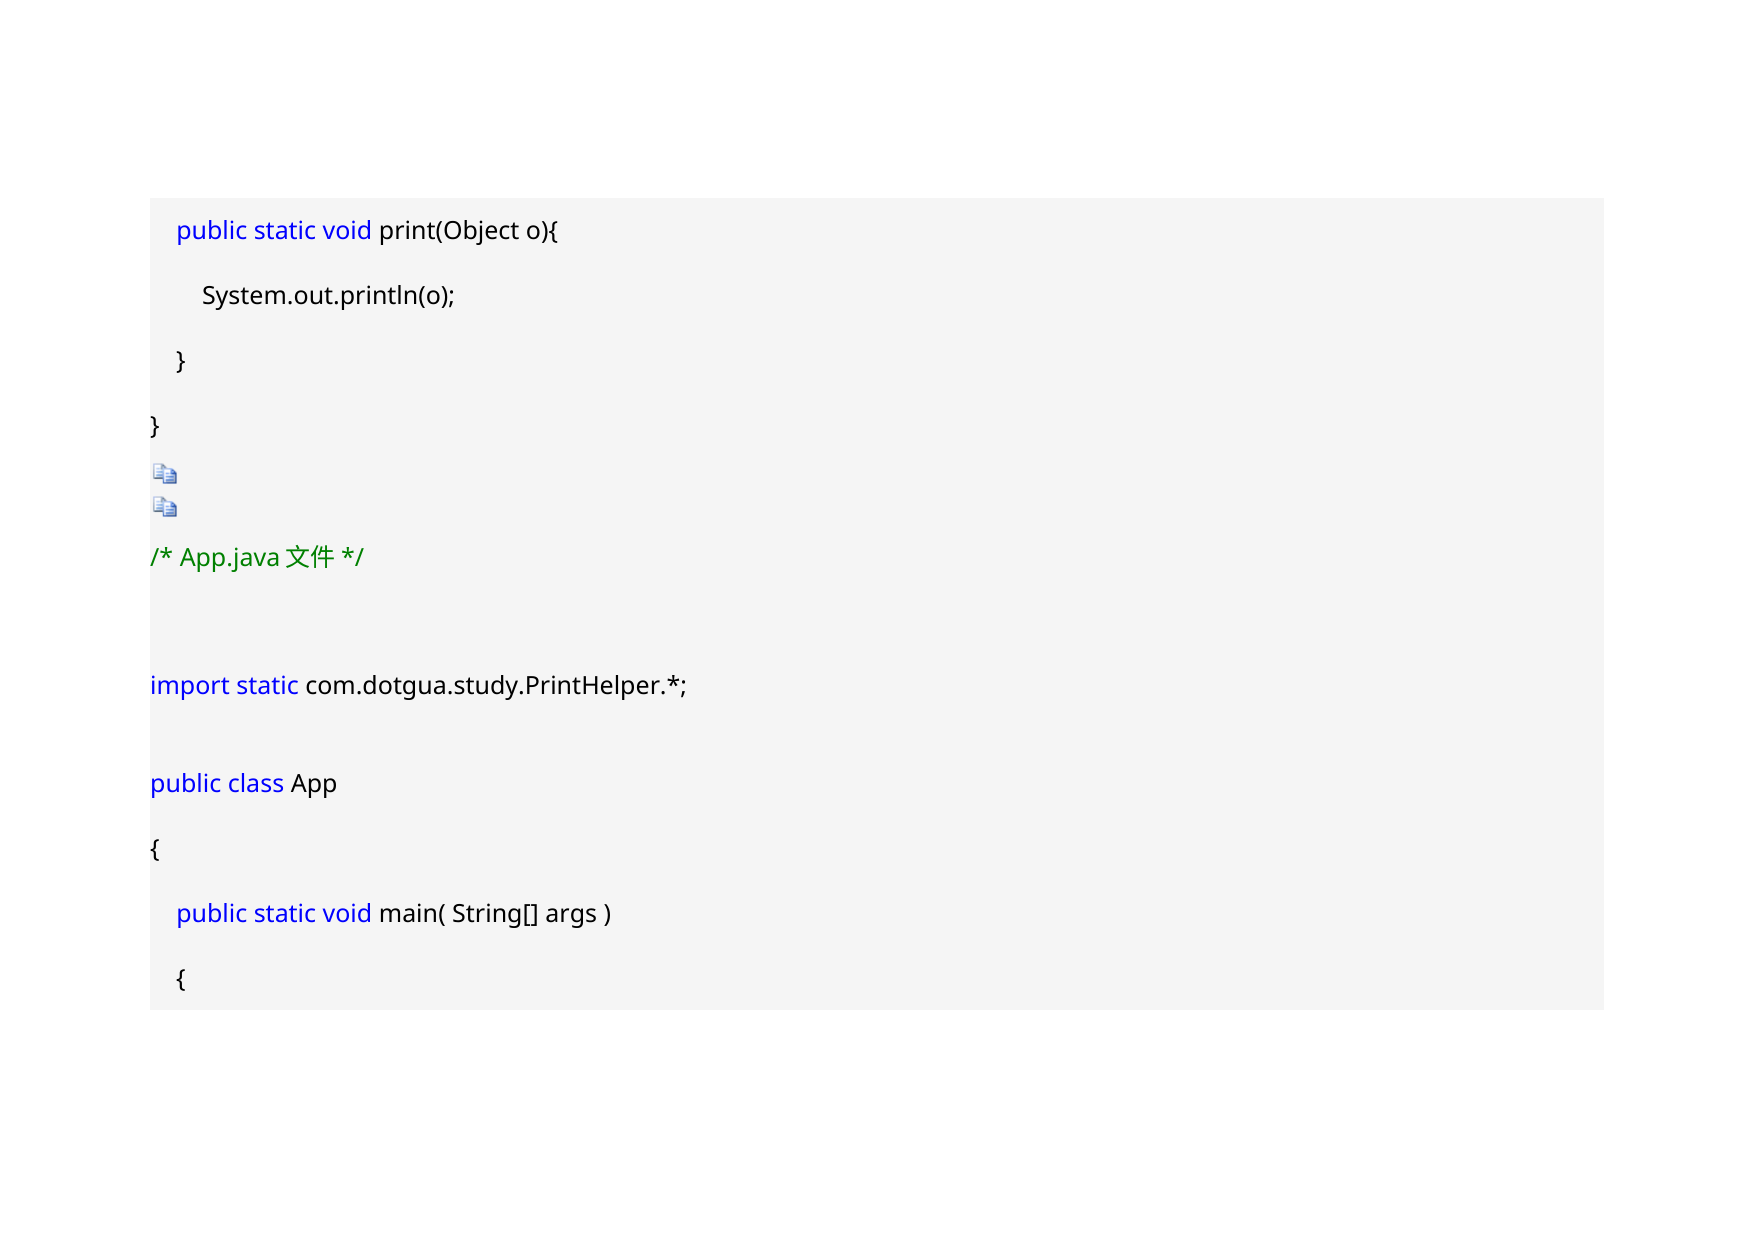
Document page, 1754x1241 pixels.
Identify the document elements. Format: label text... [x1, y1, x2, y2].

text /* App.java文件 */ import static com.dotgua.study.PrintHelper.*; [150, 523, 1604, 718]
text public static void print(Object o){ [150, 198, 1604, 263]
text public static void main( String[] args ) [150, 880, 1604, 945]
picture [150, 490, 182, 522]
text public class App [150, 750, 1604, 815]
text System.out.println(o); [150, 263, 1604, 328]
text } [150, 393, 1604, 458]
text } [150, 328, 1604, 393]
text { [150, 815, 1604, 880]
picture [150, 457, 182, 489]
text { [150, 945, 1604, 1010]
